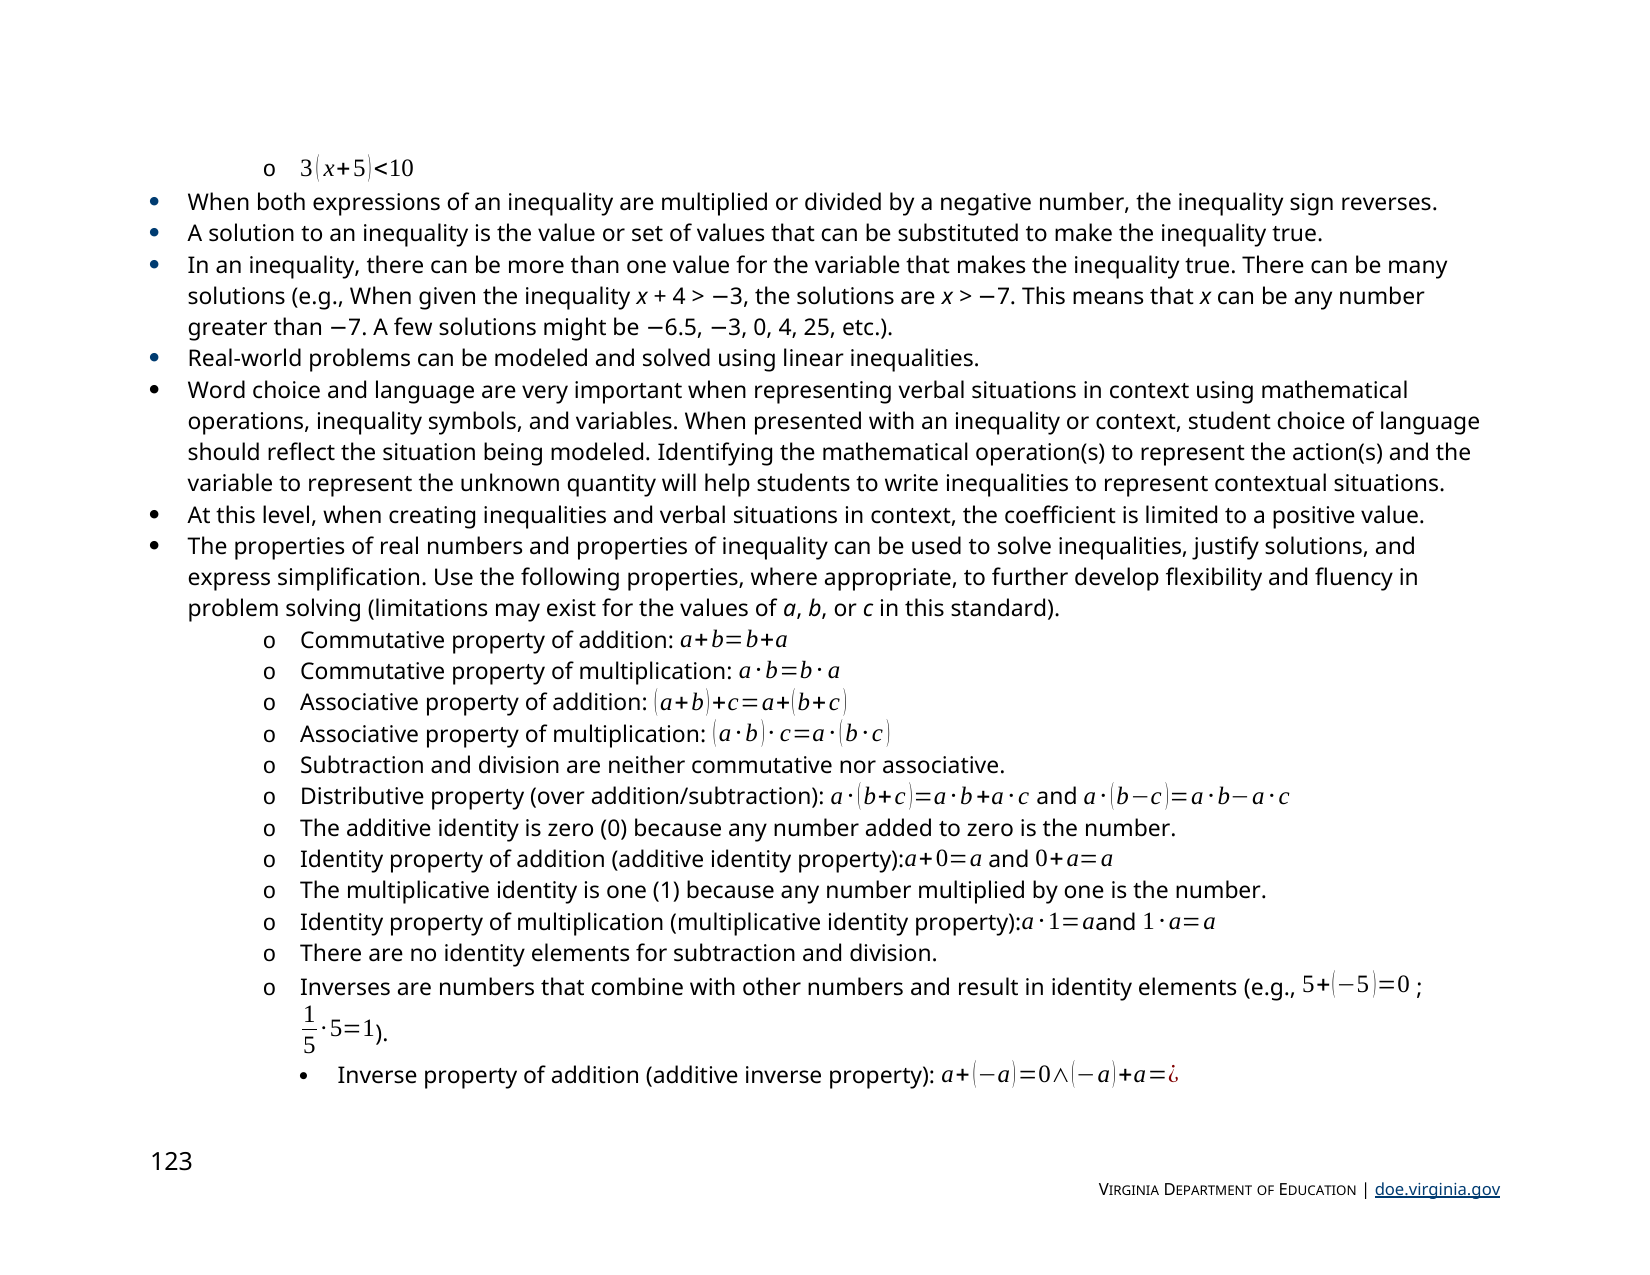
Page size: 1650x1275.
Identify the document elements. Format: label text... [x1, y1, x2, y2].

list When both expressions of an inequality are multiplied or divided by a negative number, the inequality sign reverses. [150, 186, 1500, 217]
list Subtraction and division are neither commutative nor associative. [262, 749, 1500, 780]
list Inverse property of addition (additive inverse property): [300, 1059, 1500, 1091]
list Word choice and language are very important when representing verbal situations in context using mathematical operations, inequality symbols, and variables. When presented with an inequality or context, student choice of language should reflect the situation being modeled. Identifying the mathematical operation(s) to represent the action(s) and the variable to represent the unknown quantity will help students to write inequalities to represent contextual situations. [150, 373, 1500, 498]
list Commutative property of addition: [262, 623, 1500, 655]
list The properties of real numbers and properties of inequality can be used to solve inequalities, justify solutions, and express simplification. Use the following properties, where appropriate, to further develop flexibility and fluency in problem solving (limitations may exist for the values of a, b, or c in this standard). [150, 530, 1500, 623]
list The additive identity is zero (0) because any number added to zero is the number. [262, 812, 1500, 843]
list The multiplicative identity is one (1) because any number multiplied by one is the number. [262, 874, 1500, 906]
list Identity property of addition (additive identity property): and [262, 843, 1500, 874]
list Inverses are numbers that combine with other numbers and result in identity elements (e.g., ; ). [262, 968, 1500, 1059]
list In an inequality, there can be more than one value for the variable that makes the inequality true. There can be many solutions (e.g., When given the inequality x + 4 > −3, the solutions are x > −7. This means that x can be any number greater than −7. A few solutions might be −6.5, −3, 0, 4, 25, etc.). [150, 248, 1500, 342]
list There are no identity elements for subtraction and division. [262, 937, 1500, 968]
list At this level, when creating inequalities and verbal situations in context, the coefficient is limited to a positive value. [150, 498, 1500, 530]
list Commutative property of multiplication: [262, 655, 1500, 686]
list Real-world problems can be modeled and solved using linear inequalities. [150, 342, 1500, 373]
list Associative property of addition: [262, 686, 1500, 718]
list Identity property of multiplication (multiplicative identity property):and [262, 906, 1500, 937]
list A solution to an inequality is the value or set of values that can be substituted to make the inequality true. [150, 217, 1500, 248]
list Distributive property (over addition/subtraction): and [262, 780, 1500, 812]
list Associative property of multiplication: [262, 718, 1500, 749]
